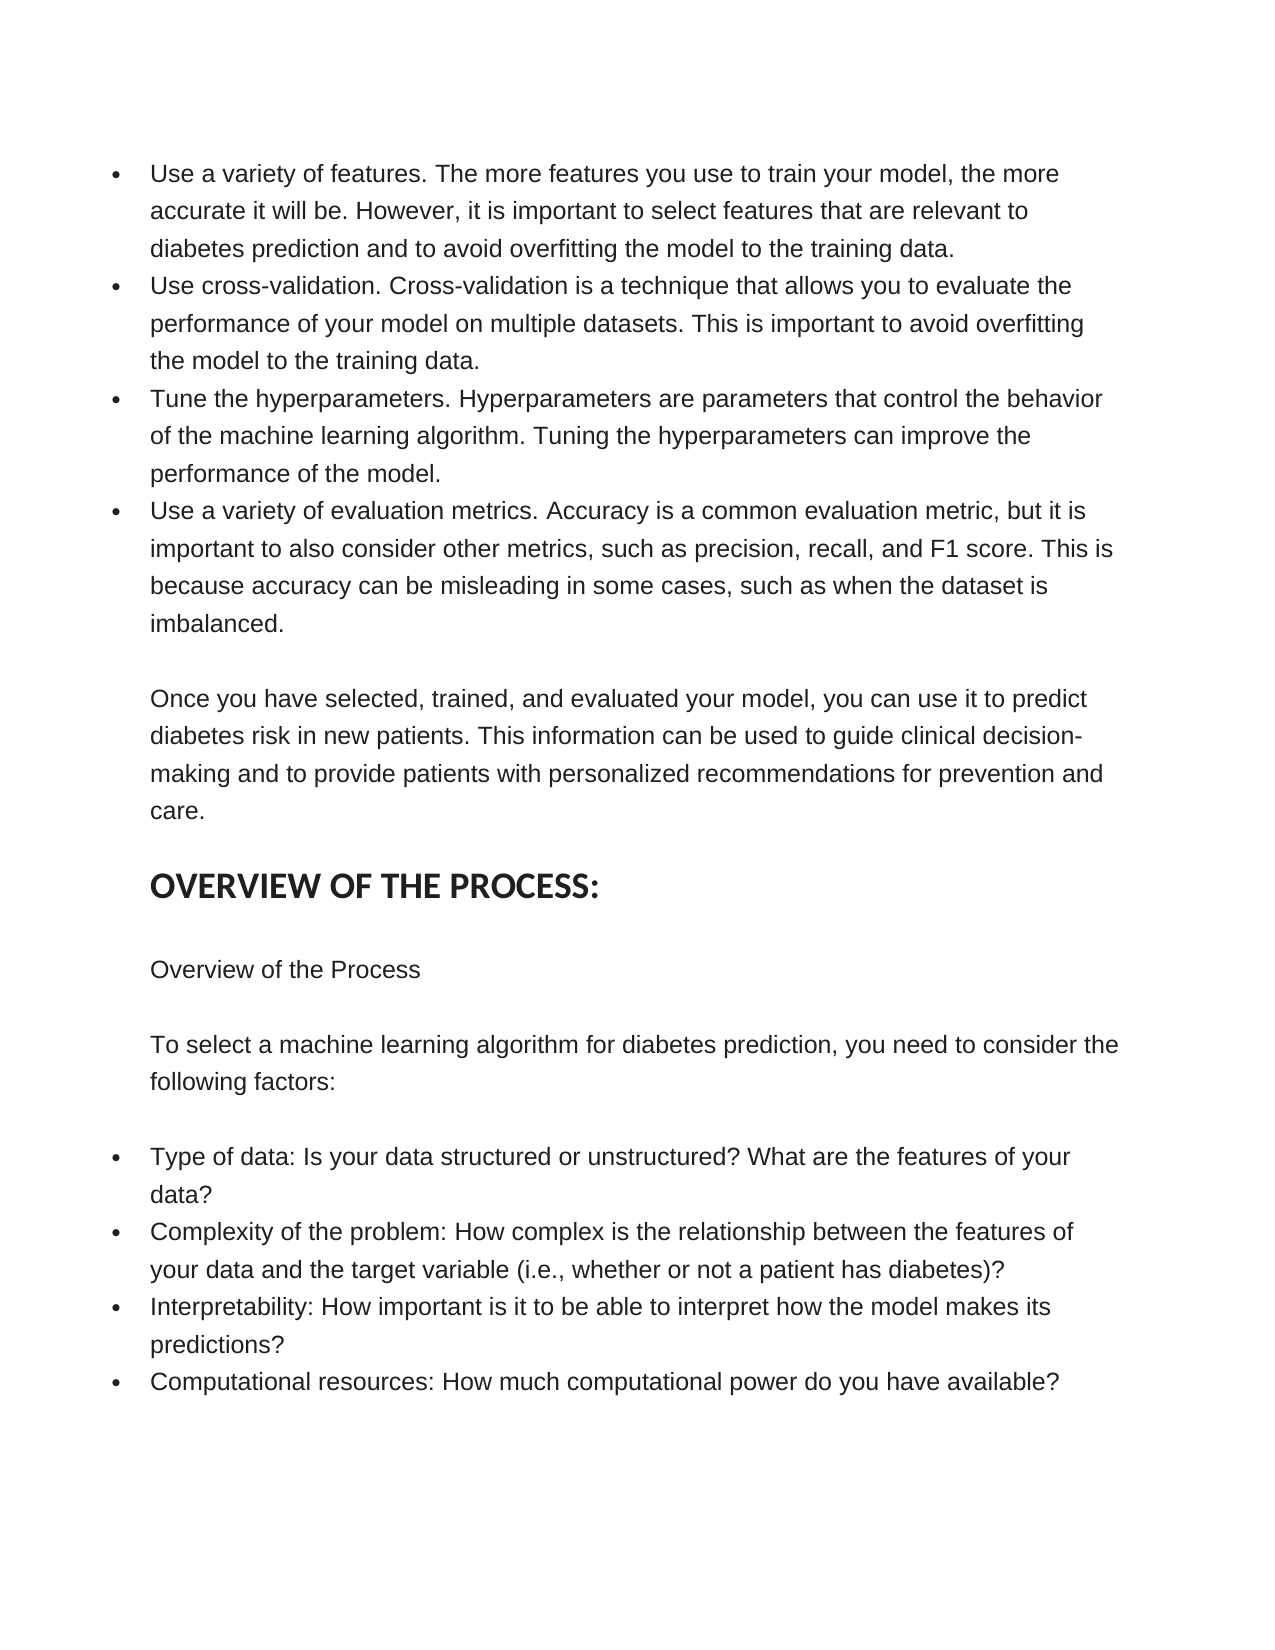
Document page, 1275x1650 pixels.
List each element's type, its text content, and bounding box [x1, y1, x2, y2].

text Once you have selected, trained, and evaluated your model, you can use it to predict diabetes risk in new patients. This information can be used to guide clinical decision-making and to provide patients with personalized recommendations for prevention and care. [150, 675, 1125, 825]
text To select a machine learning algorithm for diabetes prediction, you need to consider the following factors: [150, 1021, 1125, 1096]
text Overview of the Process [150, 946, 1125, 983]
list Computational resources: How much computational power do you have available? [112, 1358, 1125, 1396]
list Interpretability: How important is it to be able to interpret how the model makes its predictions? [112, 1283, 1125, 1358]
text OVERVIEW OF THE PROCESS: [150, 862, 1125, 908]
list Complexity of the problem: How complex is the relationship between the features of your data and the target variable (i.e., whether or not a patient has diabetes)? [112, 1208, 1125, 1283]
list Tune the hyperparameters. Hyperparameters are parameters that control the behavior of the machine learning algorithm. Tuning the hyperparameters can improve the performance of the model. [112, 375, 1125, 487]
list Use cross-validation. Cross-validation is a technique that allows you to evaluate the performance of your model on multiple datasets. This is important to avoid overfitting the model to the training data. [112, 262, 1125, 375]
list Use a variety of features. The more features you use to train your model, the more accurate it will be. However, it is important to select features that are relevant to diabetes prediction and to avoid overfitting the model to the training data. [112, 150, 1125, 262]
list Use a variety of evaluation metrics. Accuracy is a common evaluation metric, but it is important to also consider other metrics, such as precision, recall, and F1 score. This is because accuracy can be misleading in some cases, such as when the dataset is imbalanced. [112, 487, 1125, 637]
list Type of data: Is your data structured or unstructured? What are the features of your data? [112, 1133, 1125, 1208]
